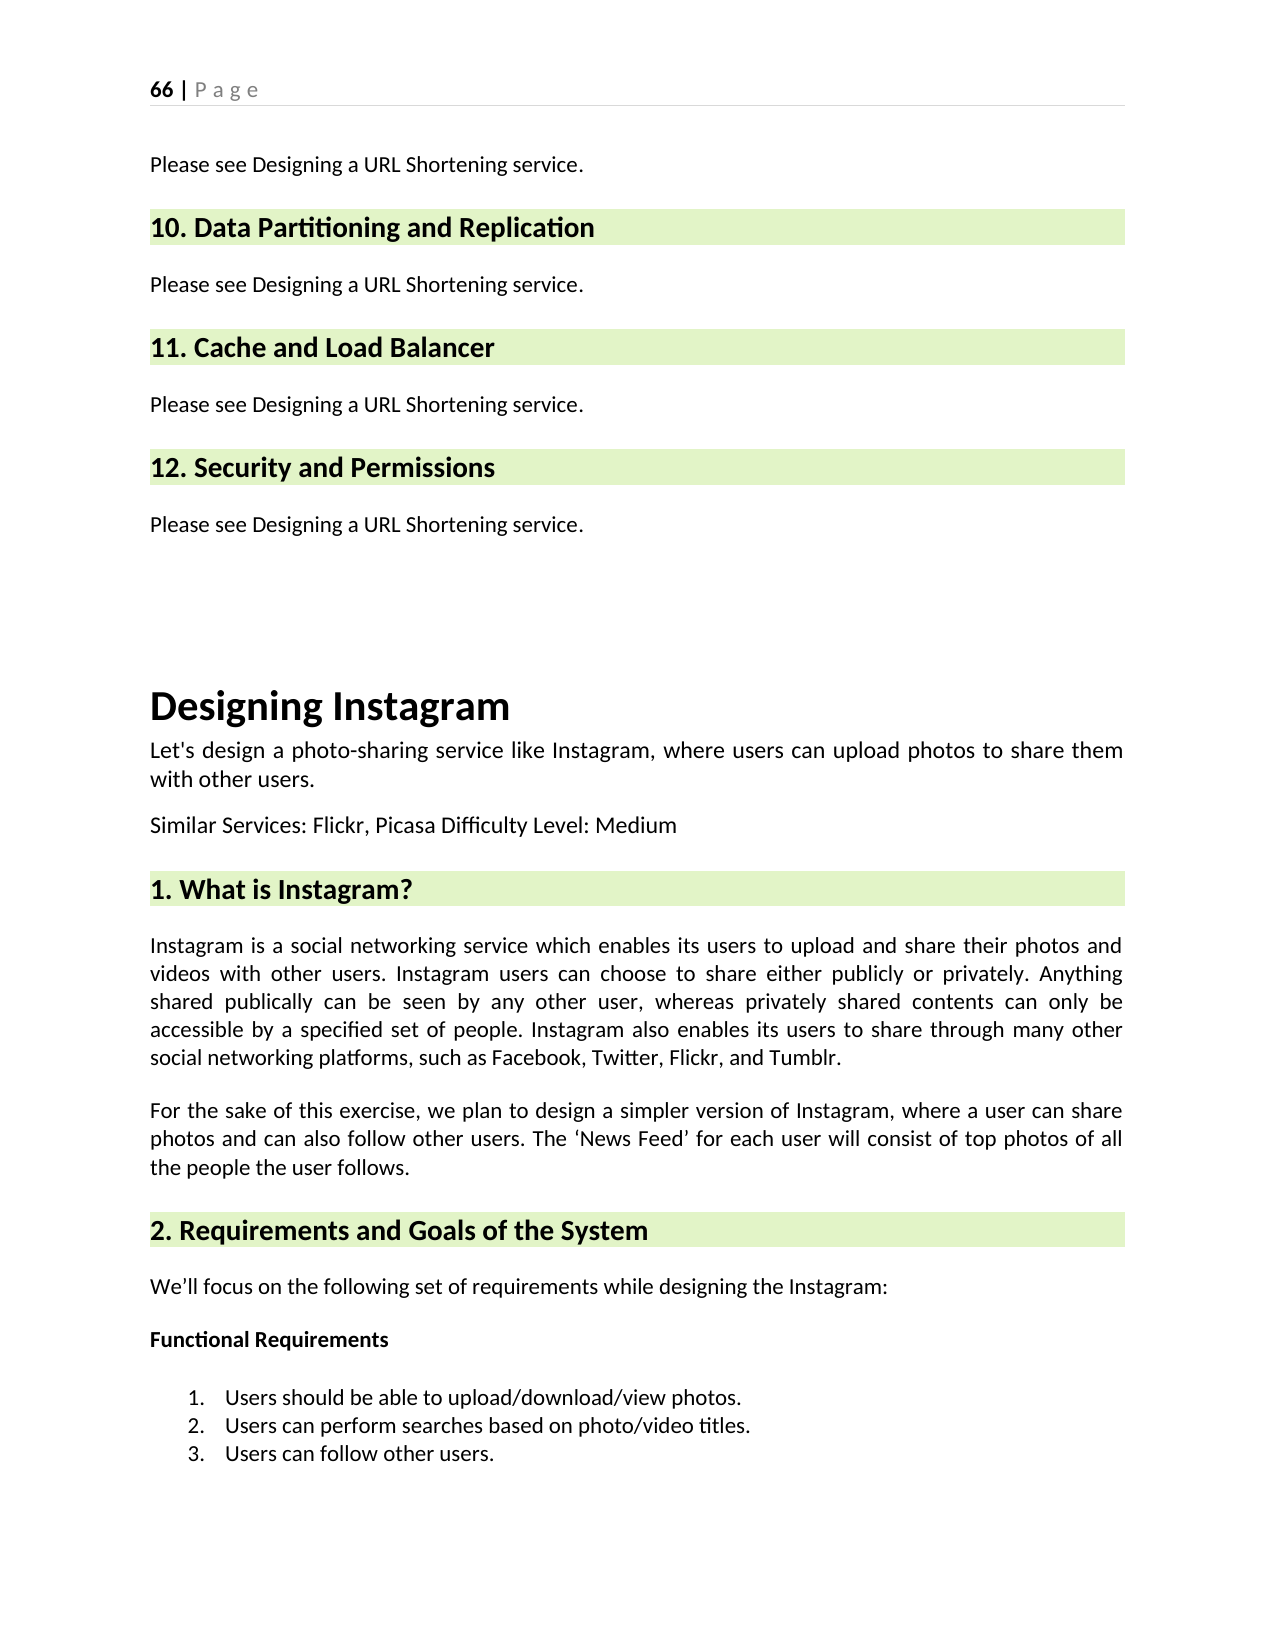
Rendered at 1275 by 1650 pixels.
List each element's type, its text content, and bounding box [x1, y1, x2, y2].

text Please see Designing a URL Shortening service. [150, 390, 1125, 418]
text Please see Designing a URL Shortening service. [150, 510, 1125, 538]
text Please see Designing a URL Shortening service. [150, 270, 1125, 298]
text 10. Data Partitioning and Replication [150, 209, 1125, 245]
text Similar Services: Flickr, Picasa Difficulty Level: Medium [150, 810, 1125, 839]
text 12. Security and Permissions [150, 449, 1125, 485]
list Users can follow other users. [187, 1439, 1125, 1467]
text Instagram is a social networking service which enables its users to upload and share their photos and videos with other users. Instagram users can choose to share either publicly or privately. Anything shared publically can be seen by any other user, whereas privately shared contents can only be accessible by a specified set of people. Instagram also enables its users to share through many other social networking platforms, such as Facebook, Twitter, Flickr, and Tumblr. [150, 931, 1125, 1072]
text For the sake of this exercise, we plan to design a simpler version of Instagram, where a user can share photos and can also follow other users. The ‘News Feed’ for each user will consist of top photos of all the people the user follows. [150, 1097, 1125, 1181]
subtitle Designing Instagram [150, 679, 1125, 731]
text We’ll focus on the following set of requirements while designing the Instagram: [150, 1272, 1125, 1301]
text Let's design a photo-sharing service like Instagram, where users can upload photos to share them with other users. [150, 735, 1125, 794]
list Users can perform searches based on photo/video titles. [187, 1411, 1125, 1439]
text 2. Requirements and Goals of the System [150, 1212, 1125, 1247]
text 1. What is Instagram? [150, 871, 1125, 906]
text Functional Requirements [150, 1326, 1125, 1353]
text Please see Designing a URL Shortening service. [150, 150, 1125, 178]
text 11. Cache and Load Balancer [150, 329, 1125, 365]
list Users should be able to upload/download/view photos. [187, 1383, 1125, 1411]
